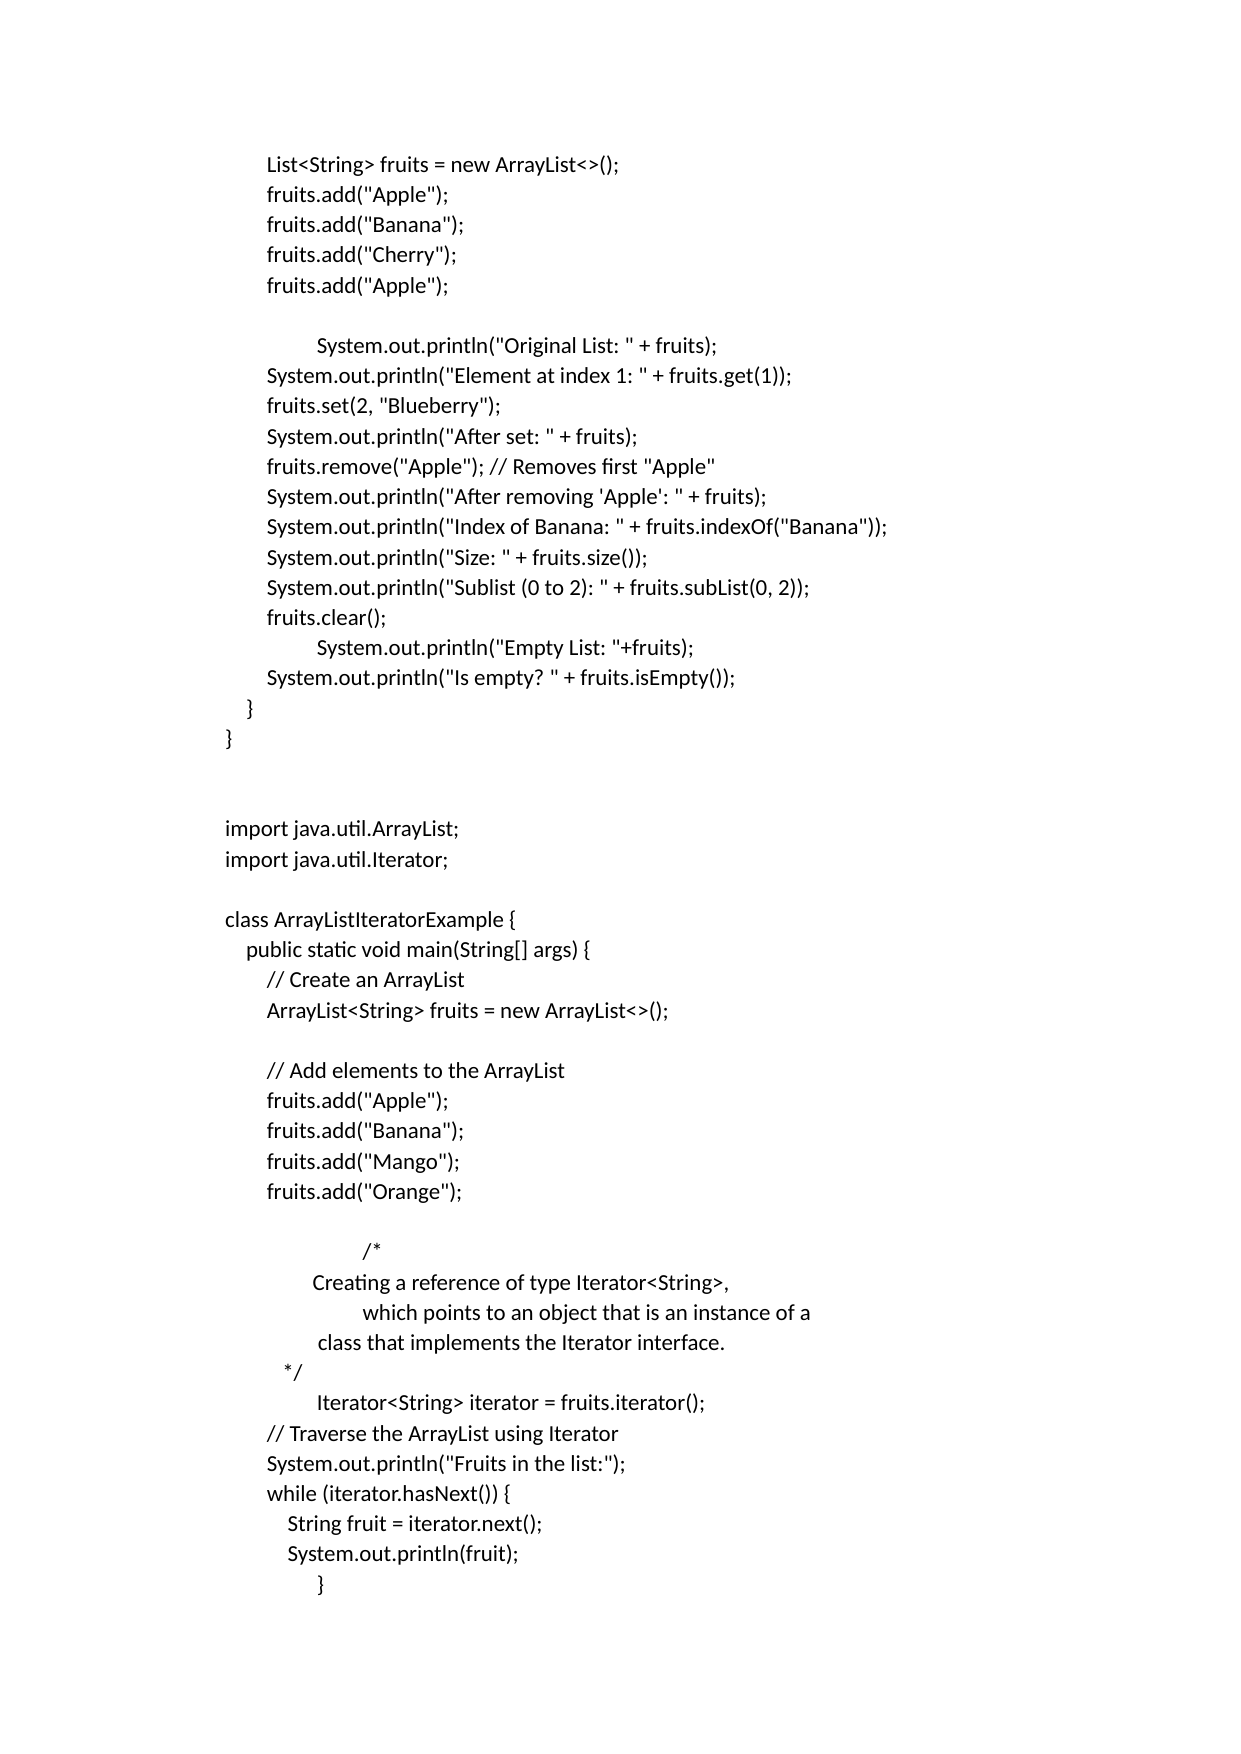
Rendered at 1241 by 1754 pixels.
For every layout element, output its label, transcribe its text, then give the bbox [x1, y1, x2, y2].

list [225, 150, 1090, 752]
list import java.util.ArrayList; import java.util.Iterator; [225, 814, 1090, 873]
list // Add elements to the ArrayList fruits.add("Apple"); fruits.add("Banana"); fruits.add("Mango"); fruits.add("Orange"); [225, 1056, 1090, 1205]
list class ArrayListIteratorExample { public static void main(String[] args) { // Create an ArrayList ArrayList<String> fruits = new ArrayList<>(); [225, 905, 1090, 1024]
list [225, 1237, 1090, 1598]
